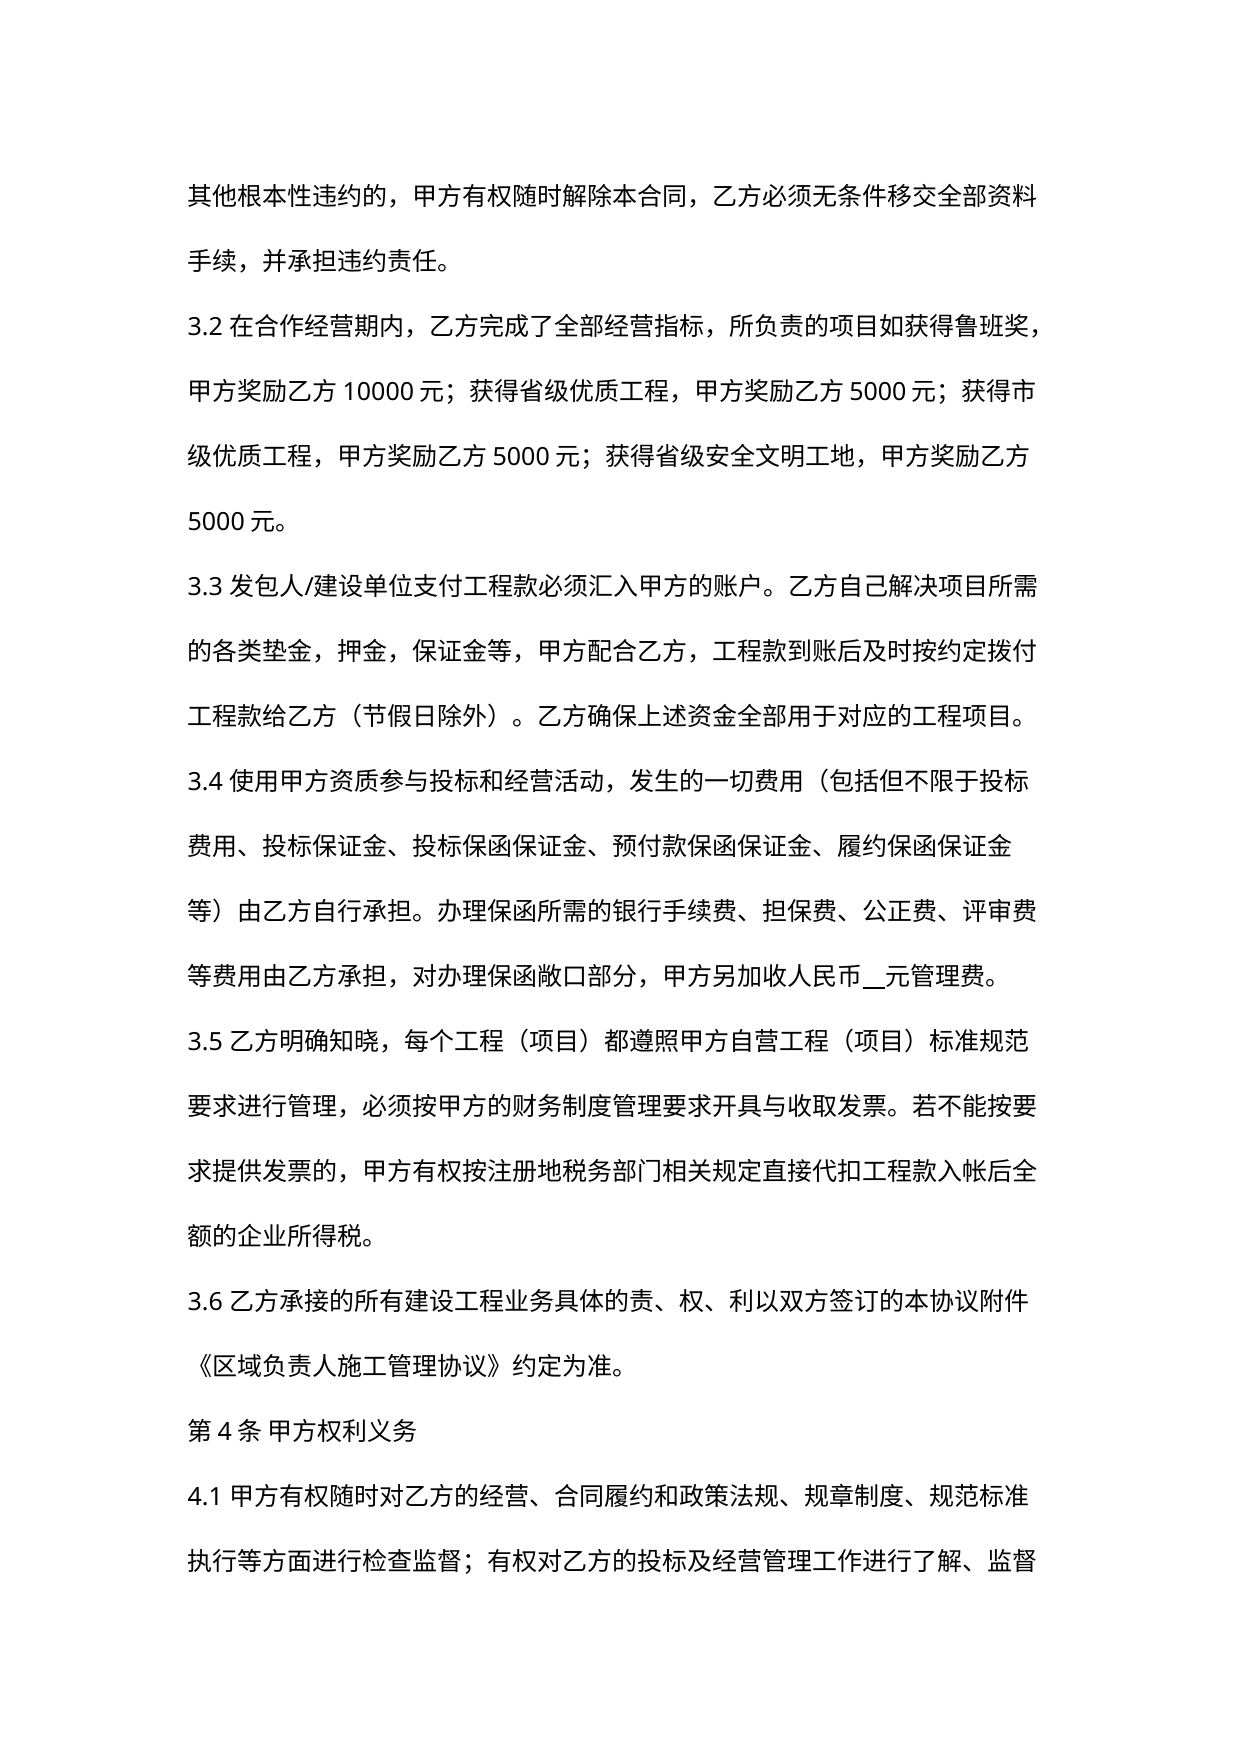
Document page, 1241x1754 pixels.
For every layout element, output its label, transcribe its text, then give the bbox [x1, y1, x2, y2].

text 第4条 甲方权利义务 [187, 1397, 1053, 1462]
text 3.2 在合作经营期内，乙方完成了全部经营指标，所负责的项目如获得鲁班奖，甲方奖励乙方10000元；获得省级优质工程，甲方奖励乙方5000元；获得市级优质工程，甲方奖励乙方5000元；获得省级安全文明工地，甲方奖励乙方5000元。 [187, 292, 1053, 552]
text 3.4 使用甲方资质参与投标和经营活动，发生的一切费用（包括但不限于投标费用、投标保证金、投标保函保证金、预付款保函保证金、履约保函保证金等）由乙方自行承担。办理保函所需的银行手续费、担保费、公正费、评审费等费用由乙方承担，对办理保函敞口部分，甲方另加收人民币 元管理费。 [187, 747, 1053, 1007]
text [187, 162, 1053, 292]
text 3.6 乙方承接的所有建设工程业务具体的责、权、利以双方签订的本协议附件《区域负责人施工管理协议》约定为准。 [187, 1267, 1053, 1397]
text 3.5 乙方明确知晓，每个工程（项目）都遵照甲方自营工程（项目）标准规范要求进行管理，必须按甲方的财务制度管理要求开具与收取发票。若不能按要求提供发票的，甲方有权按注册地税务部门相关规定直接代扣工程款入帐后全额的企业所得税。 [187, 1007, 1053, 1267]
text 3.3 发包人/建设单位支付工程款必须汇入甲方的账户。乙方自己解决项目所需的各类垫金，押金，保证金等，甲方配合乙方，工程款到账后及时按约定拨付工程款给乙方（节假日除外）。乙方确保上述资金全部用于对应的工程项目。 [187, 552, 1053, 747]
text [187, 1462, 1053, 1592]
